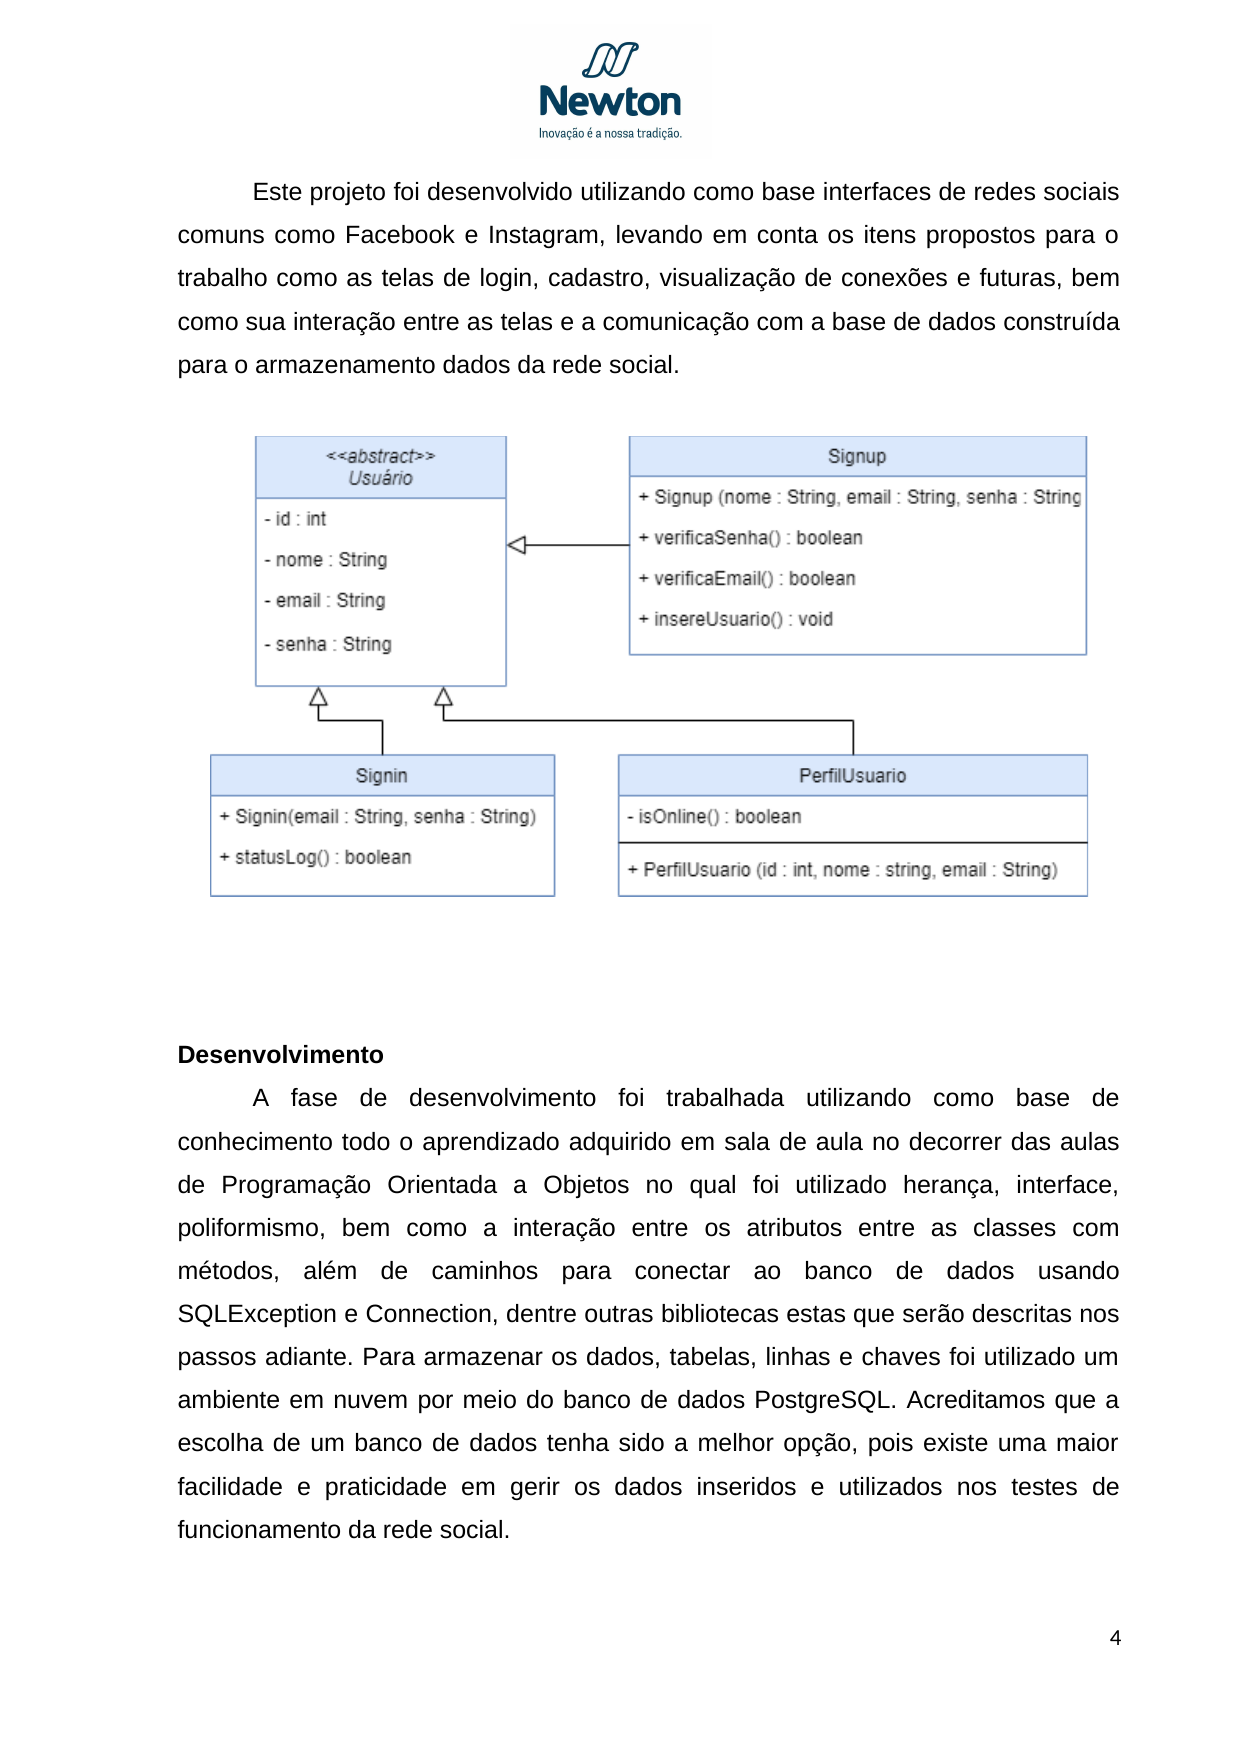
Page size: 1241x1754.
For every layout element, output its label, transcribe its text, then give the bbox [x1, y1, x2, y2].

picture [210, 436, 1089, 897]
text Este projeto foi desenvolvido utilizando como base interfaces de redes sociais comuns como Facebook e Instagram, levando em conta os itens propostos para o trabalho como as telas de login, cadastro, visualização de conexões e futuras, bem como sua interação entre as telas e a comunicação com a base de dados construída para o armazenamento dados da rede social. [177, 177, 1121, 378]
text Desenvolvimento [177, 1040, 1121, 1069]
picture [510, 24, 712, 159]
